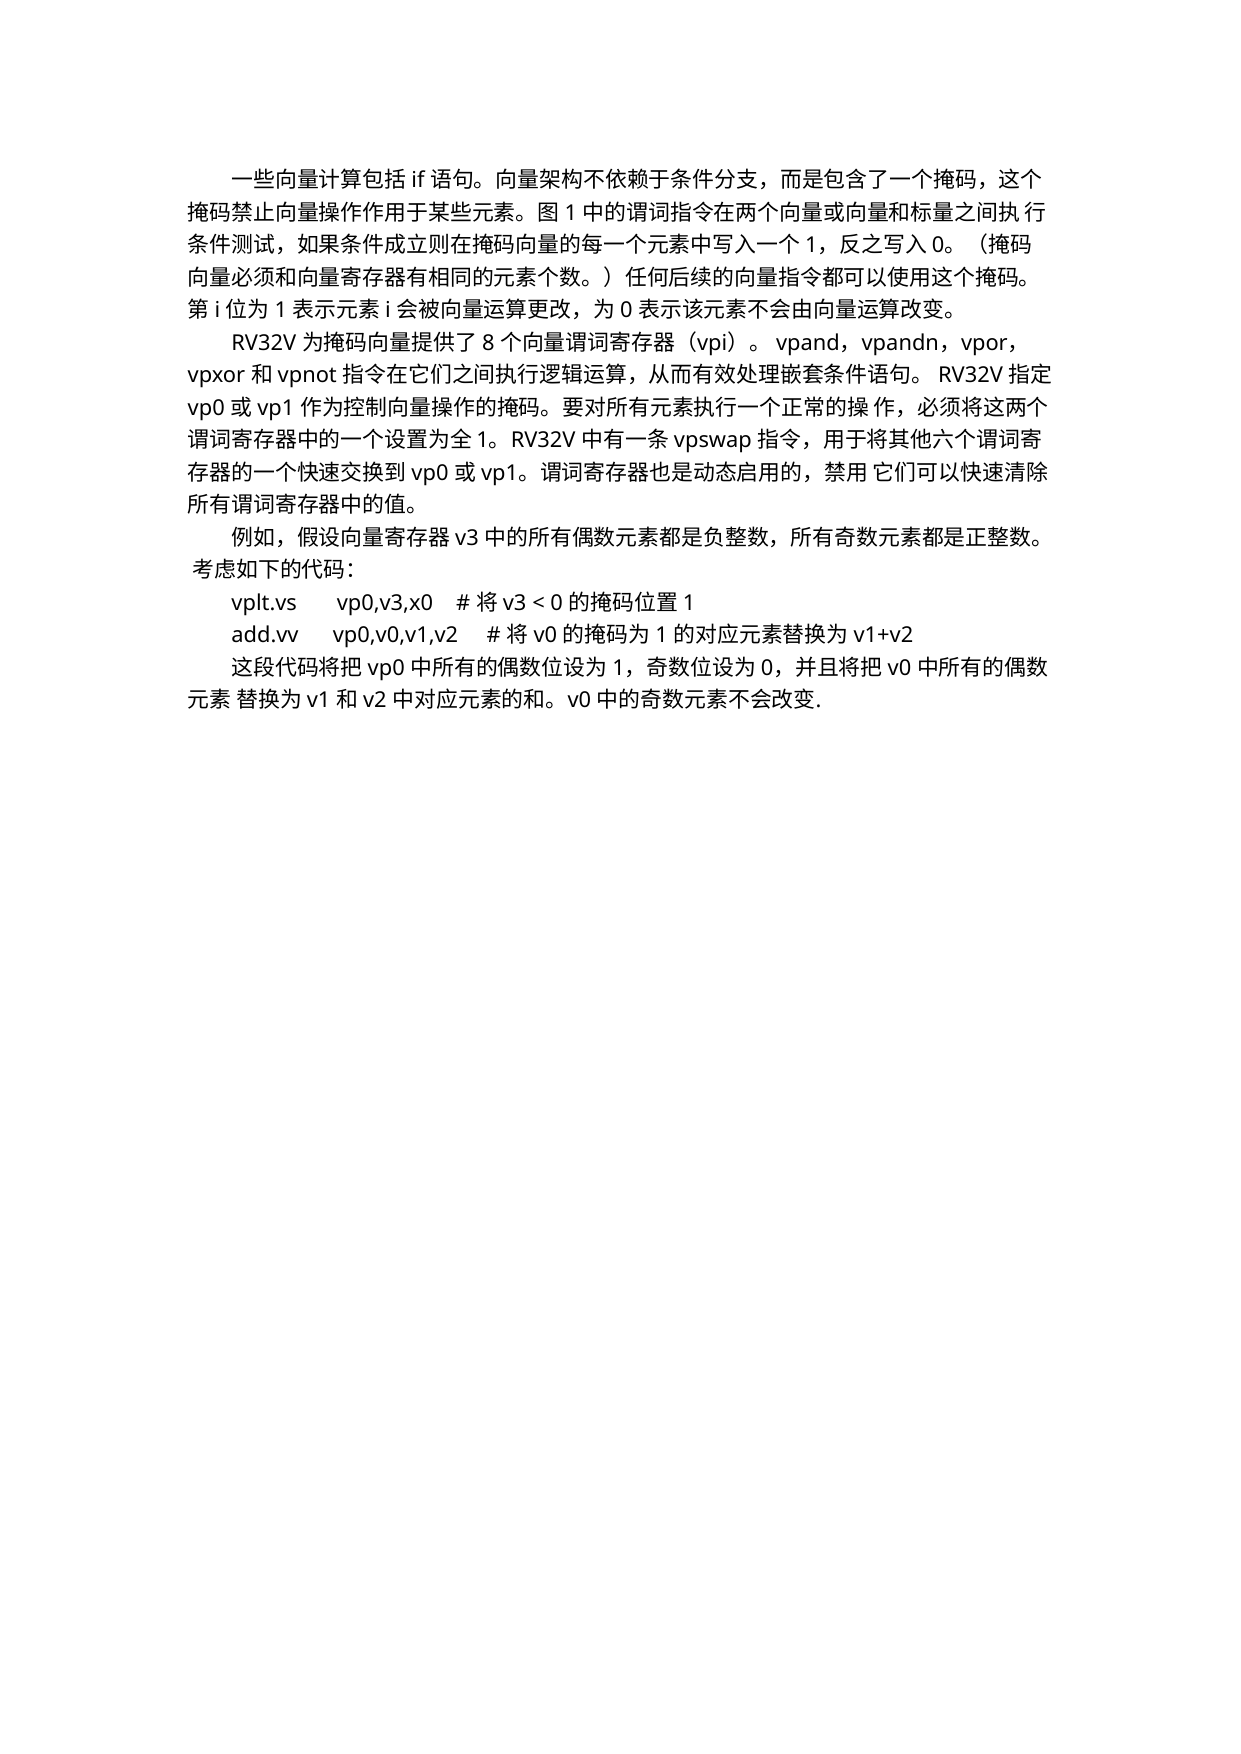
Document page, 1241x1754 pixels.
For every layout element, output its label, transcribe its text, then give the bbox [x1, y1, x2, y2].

list 例如，假设向量寄存器 v3 中的所有偶数元素都是负整数，所有奇数元素都是正整数。 考虑如下的代码： [187, 519, 1053, 584]
list RV32V 为掩码向量提供了 8 个向量谓词寄存器（vpi）。 vpand，vpandn，vpor， vpxor 和 vpnot 指令在它们之间执行逻辑运算，从而有效处理嵌套条件语句。 RV32V 指定 vp0 或 vp1 作为控制向量操作的掩码。要对所有元素执行一个正常的操 作，必须将这两个谓词寄存器中的一个设置为全1。RV32V 中有一条 vpswap 指令，用于将其他六个谓词寄存器的一个快速交换到 vp0 或 vp1。谓词寄存器也是动态启用的，禁用 它们可以快速清除所有谓词寄存器中的值。 [187, 324, 1053, 519]
list add.vv vp0,v0,v1,v2 # 将 v0 的掩码为 1 的对应元素替换为 v1+v2 [187, 617, 1053, 649]
list vplt.vs vp0,v3,x0 # 将 v3 < 0 的掩码位置 1 [187, 584, 1053, 617]
list 这段代码将把 vp0 中所有的偶数位设为 1，奇数位设为 0，并且将把 v0 中所有的偶数元素 替换为 v1 和 v2 中对应元素的和。v0 中的奇数元素不会改变. [187, 649, 1053, 714]
list 一些向量计算包括 if 语句。向量架构不依赖于条件分支，而是包含了一个掩码，这个 掩码禁止向量操作作用于某些元素。图 1 中的谓词指令在两个向量或向量和标量之间执 行条件测试，如果条件成立则在掩码向量的每一个元素中写入一个 1，反之写入 0。（掩码 向量必须和向量寄存器有相同的元素个数。）任何后续的向量指令都可以使用这个掩码。第 i 位为 1 表示元素 i 会被向量运算更改，为 0 表示该元素不会由向量运算改变。 [187, 162, 1053, 324]
